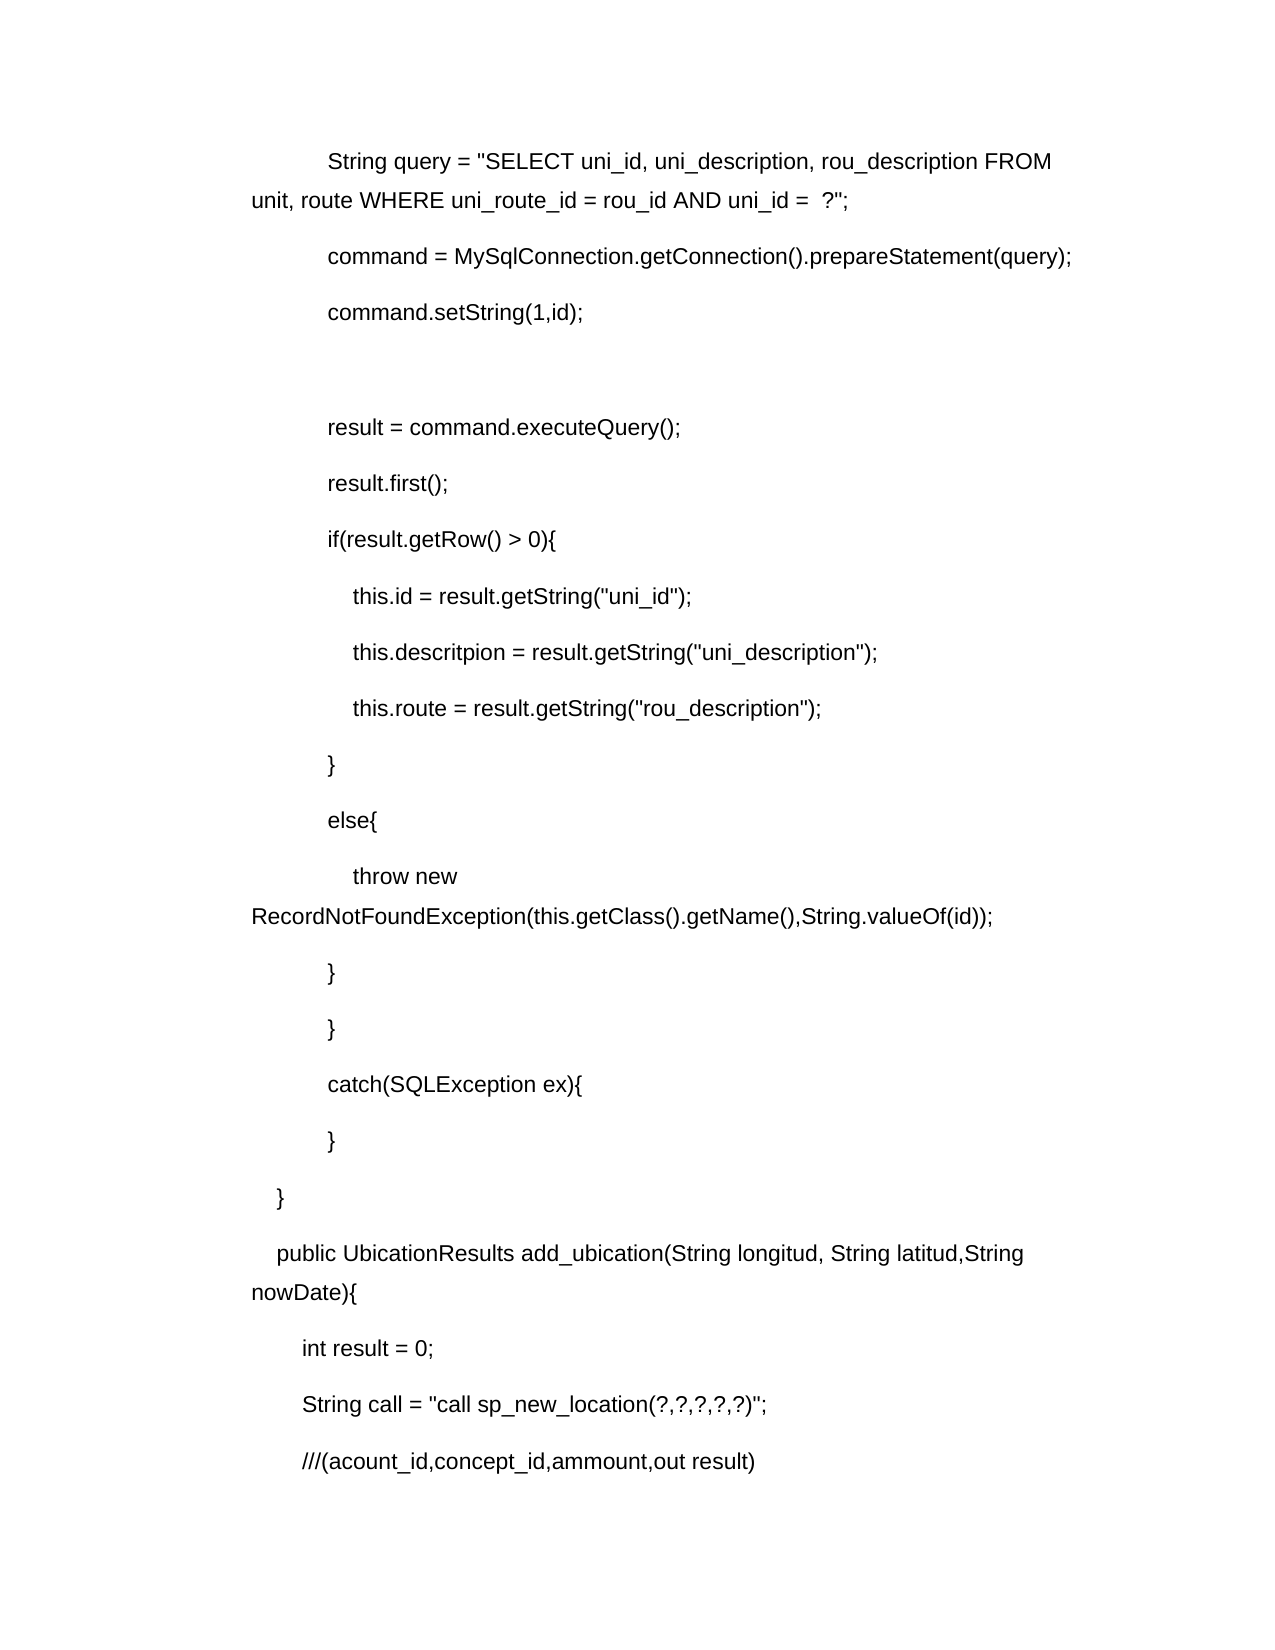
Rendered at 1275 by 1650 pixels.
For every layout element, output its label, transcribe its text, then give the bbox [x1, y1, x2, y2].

text result.first(); [251, 470, 1098, 497]
text ///(acount_id,concept_id,ammount,out result) [251, 1448, 1098, 1474]
text command = MySqlConnection.getConnection().prepareStatement(query); [251, 243, 1098, 269]
text int result = 0; [251, 1335, 1098, 1362]
text result = command.executeQuery(); [251, 414, 1098, 441]
text this.route = result.getString("rou_description"); [251, 695, 1098, 721]
text } [251, 1015, 1098, 1041]
text else{ [251, 807, 1098, 833]
text if(result.getRow() > 0){ [251, 526, 1098, 553]
text String call = "call sp_new_location(?,?,?,?,?)"; [251, 1391, 1098, 1418]
text } [251, 1183, 1098, 1210]
text this.id = result.getString("uni_id"); [251, 583, 1098, 609]
text String query = "SELECT uni_id, uni_description, rou_description FROM unit, route WHERE uni_route_id = rou_id AND uni_id = ?"; [251, 148, 1098, 213]
text command.setString(1,id); [251, 299, 1098, 326]
text public UbicationResults add_ubication(String longitud, String latitud,String nowDate){ [251, 1240, 1098, 1306]
text catch(SQLException ex){ [251, 1071, 1098, 1098]
text } [251, 1127, 1098, 1154]
text } [251, 959, 1098, 985]
text throw new RecordNotFoundException(this.getClass().getName(),String.valueOf(id)); [251, 863, 1098, 929]
text this.descritpion = result.getString("uni_description"); [251, 639, 1098, 665]
text } [251, 751, 1098, 777]
